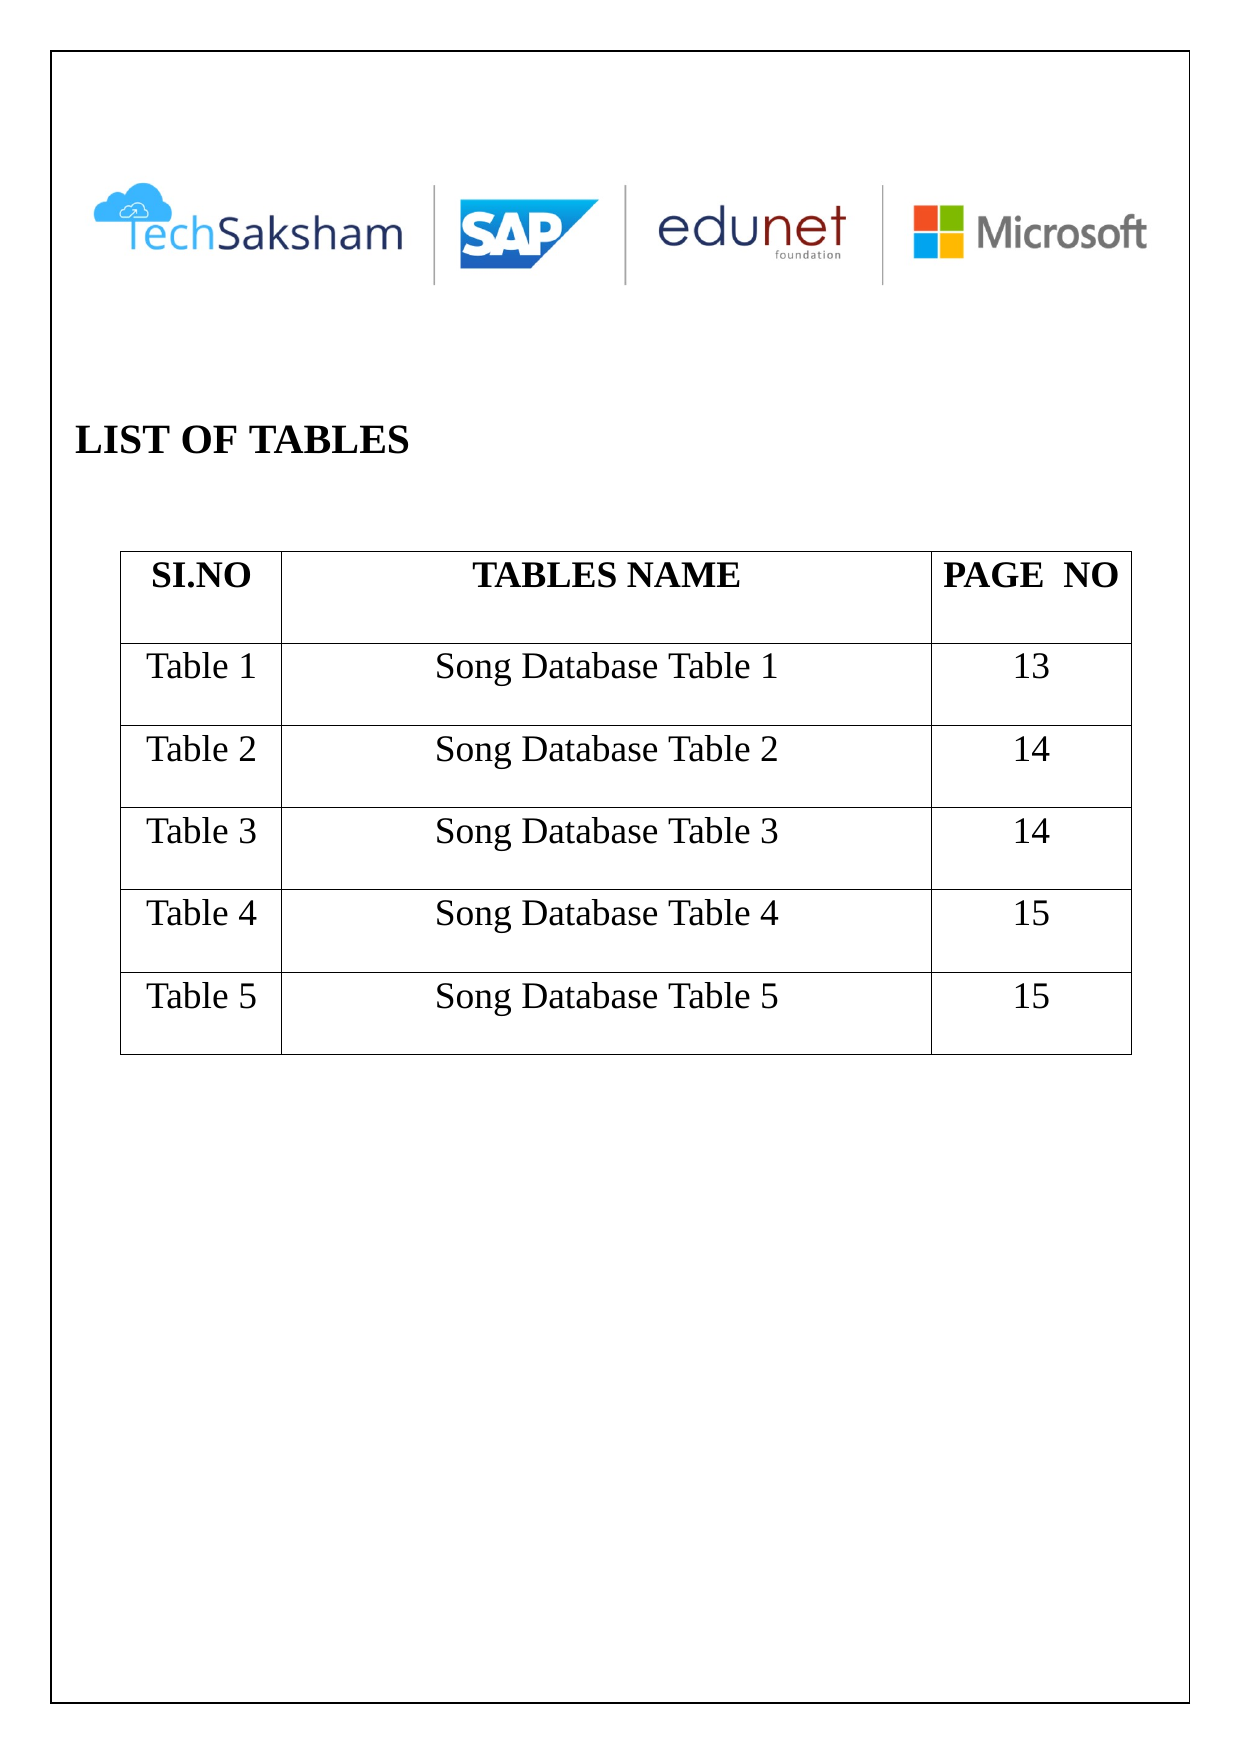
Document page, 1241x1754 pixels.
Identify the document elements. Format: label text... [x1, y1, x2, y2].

table_cell 14 [932, 726, 1131, 807]
table_cell Table 5 [121, 973, 281, 1054]
table_cell 13 [932, 644, 1131, 725]
table_cell Table 3 [121, 808, 281, 889]
table_cell Song Database Table 3 [282, 808, 931, 889]
table_header TABLES NAME [282, 552, 931, 643]
table_cell Table 1 [121, 644, 281, 725]
table_header PAGE NO [932, 552, 1131, 643]
table_cell 15 [932, 890, 1131, 972]
table_header SI.NO [121, 552, 281, 643]
table_cell 15 [932, 973, 1131, 1054]
table_cell Table 4 [121, 890, 281, 972]
table_cell Song Database Table 5 [282, 973, 931, 1054]
table_cell Song Database Table 1 [282, 644, 931, 725]
text LIST OF TABLES [75, 414, 1165, 462]
table_cell 14 [932, 808, 1131, 889]
picture [75, 156, 1166, 303]
table_cell Song Database Table 4 [282, 890, 931, 972]
table_cell Song Database Table 2 [282, 726, 931, 807]
table_cell Table 2 [121, 726, 281, 807]
